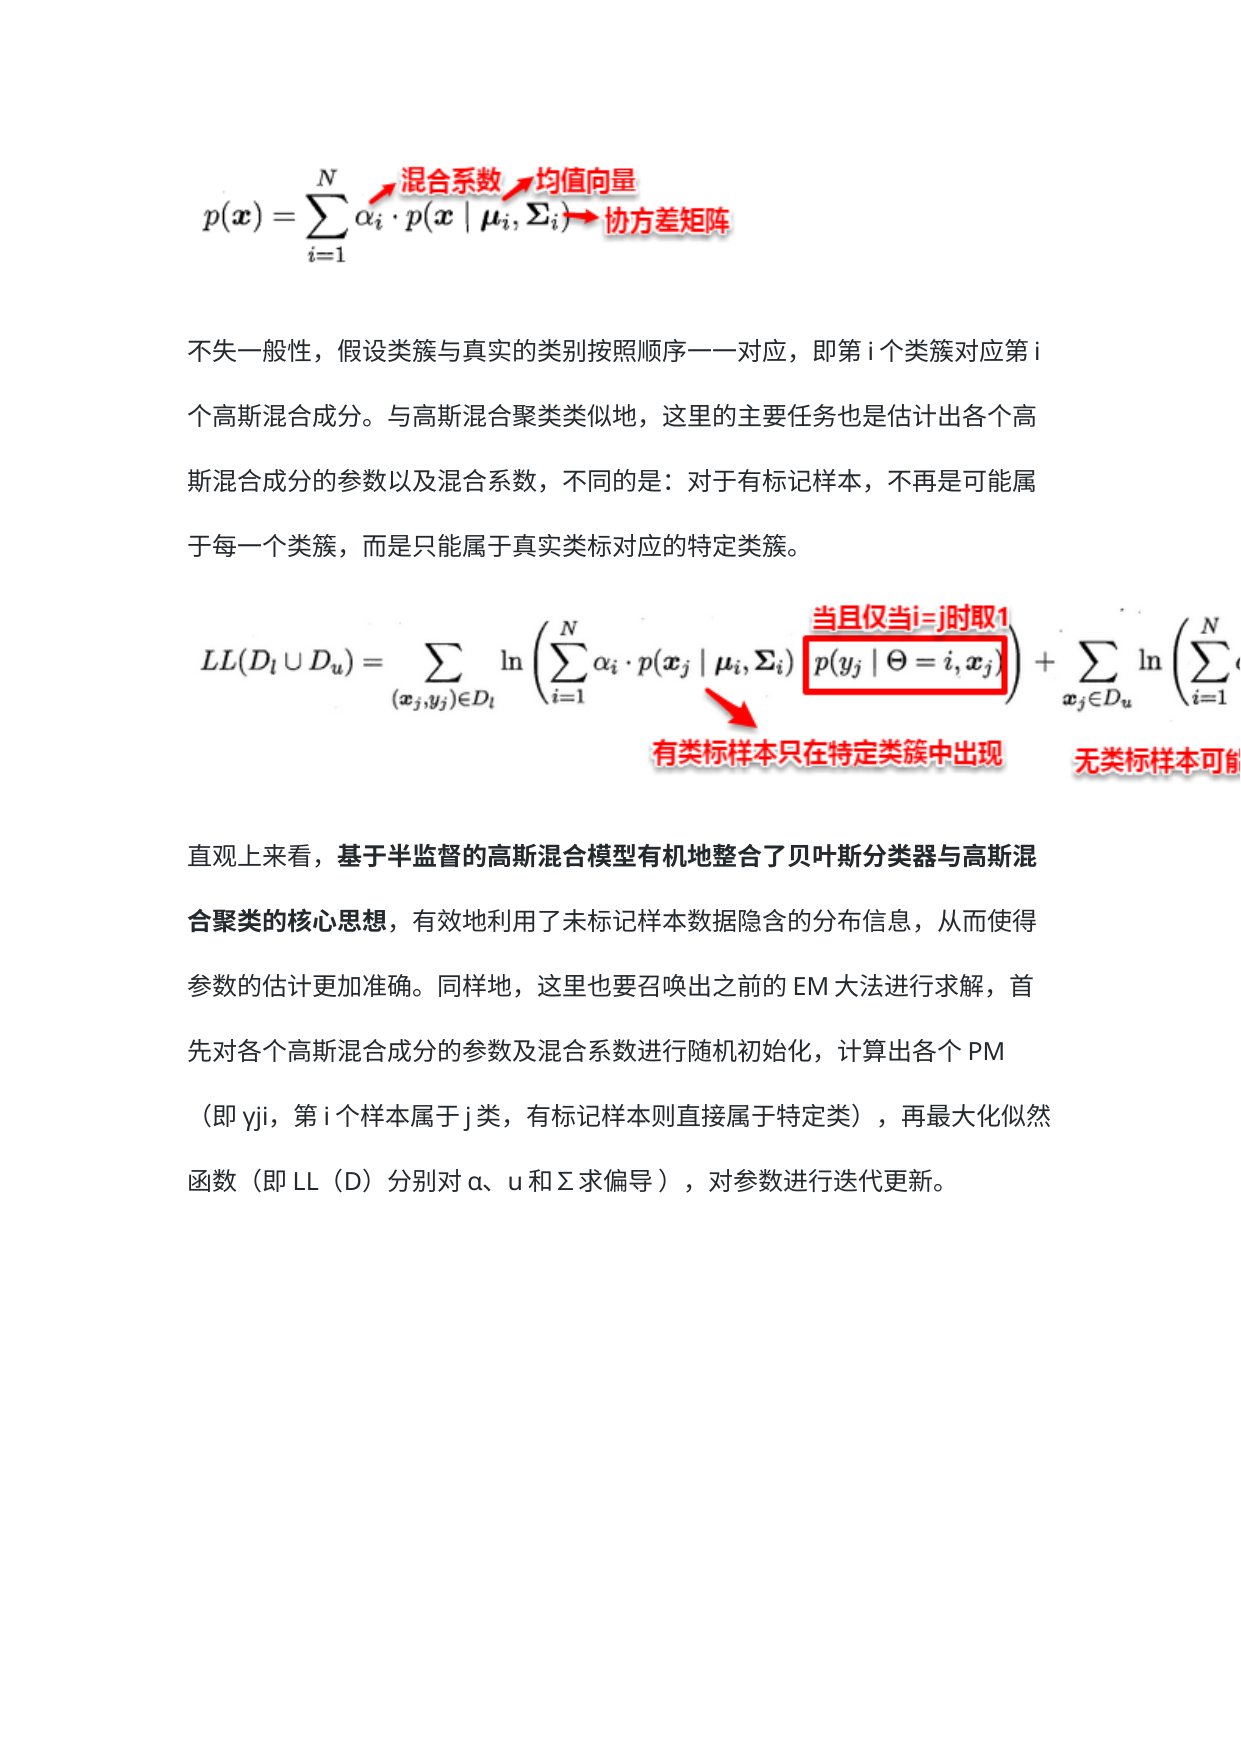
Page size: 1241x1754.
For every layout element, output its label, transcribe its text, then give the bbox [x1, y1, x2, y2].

text 不失一般性，假设类簇与真实的类别按照顺序一一对应，即第i个类簇对应第i个高斯混合成分。与高斯混合聚类类似地，这里的主要任务也是估计出各个高斯混合成分的参数以及混合系数，不同的是：对于有标记样本，不再是可能属于每一个类簇，而是只能属于真实类标对应的特定类簇。 [187, 317, 1053, 577]
picture [187, 602, 1241, 788]
text 直观上来看，基于半监督的高斯混合模型有机地整合了贝叶斯分类器与高斯混合聚类的核心思想，有效地利用了未标记样本数据隐含的分布信息，从而使得参数的估计更加准确。同样地，这里也要召唤出之前的EM大法进行求解，首先对各个高斯混合成分的参数及混合系数进行随机初始化，计算出各个PM（即γji，第i个样本属于j类，有标记样本则直接属于特定类），再最大化似然函数（即LL（D）分别对α、u和∑求偏导 ），对参数进行迭代更新。 [187, 822, 1053, 1212]
picture [187, 162, 860, 267]
